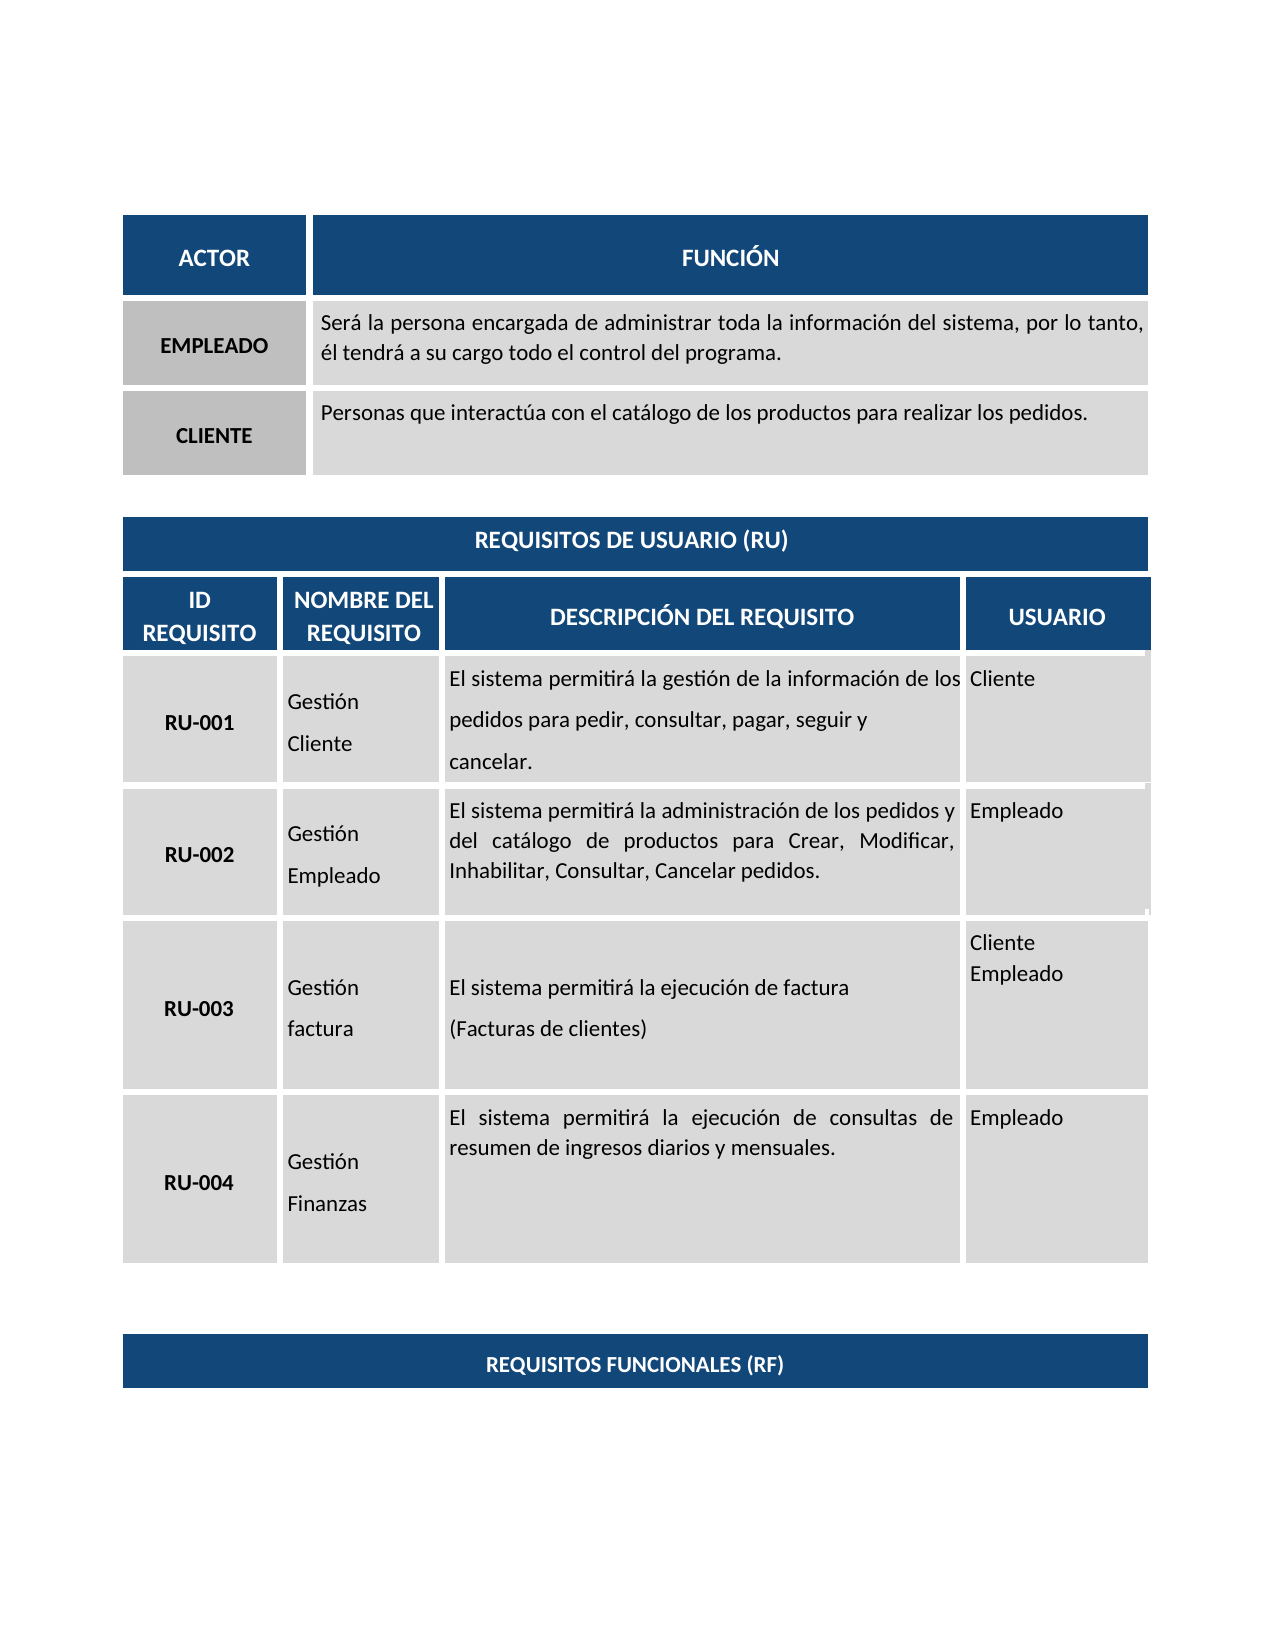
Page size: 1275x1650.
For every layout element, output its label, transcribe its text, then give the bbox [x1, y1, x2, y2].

table_header [123, 1334, 432, 1388]
table_header [123, 517, 280, 571]
table_cell CLIENTE [123, 391, 306, 475]
table_cell Gestión factura [283, 921, 439, 1089]
table_cell USUARIO [966, 577, 1151, 650]
table_cell Gestión Finanzas [283, 1095, 439, 1263]
table_cell Será la persona encargada de administrar toda la información del sistema, por lo tanto, él tendrá a su cargo todo el control del programa. [313, 301, 1148, 385]
table_cell NOMBRE DEL REQUISITO [283, 577, 439, 650]
table_header [1002, 1334, 1148, 1388]
table_cell Gestión Cliente [283, 656, 439, 782]
table_cell RU-003 [123, 921, 277, 1089]
table_cell ID REQUISITO [123, 577, 277, 650]
table_header ACTOR [123, 215, 306, 295]
table_cell RU-004 [123, 1095, 277, 1263]
table_header REQUISITOS DE USUARIO (RU) [442, 517, 1148, 571]
table_cell El sistema permitirá la gestión de la información de los pedidos para pedir, consultar, pagar, seguir y cancelar. [445, 656, 960, 782]
table_cell EMPLEADO [123, 301, 306, 385]
table_header [280, 517, 442, 571]
table_cell Personas que interactúa con el catálogo de los productos para realizar los pedidos. [313, 391, 1148, 475]
table_header FUNCIÓN [313, 215, 1148, 295]
table_cell Empleado [966, 1095, 1148, 1263]
table_cell RU-001 [123, 656, 277, 782]
table_cell DESCRIPCIÓN DEL REQUISITO [445, 577, 960, 650]
table_cell Gestión Empleado [283, 789, 439, 915]
table_cell Cliente Empleado [966, 921, 1148, 1089]
table_cell El sistema permitirá la ejecución de consultas de resumen de ingresos diarios y mensuales. [445, 1095, 960, 1263]
table_cell El sistema permitirá la administración de los pedidos y del catálogo de productos para Crear, Modificar, Inhabilitar, Consultar, Cancelar pedidos. [445, 789, 960, 915]
table_cell El sistema permitirá la ejecución de factura (Facturas de clientes) [445, 921, 960, 1089]
table_header REQUISITOS FUNCIONALES (RF) [432, 1334, 1002, 1388]
table_cell RU-002 [123, 789, 277, 915]
table_cell Cliente [966, 650, 1151, 782]
table_cell Empleado [966, 783, 1151, 915]
